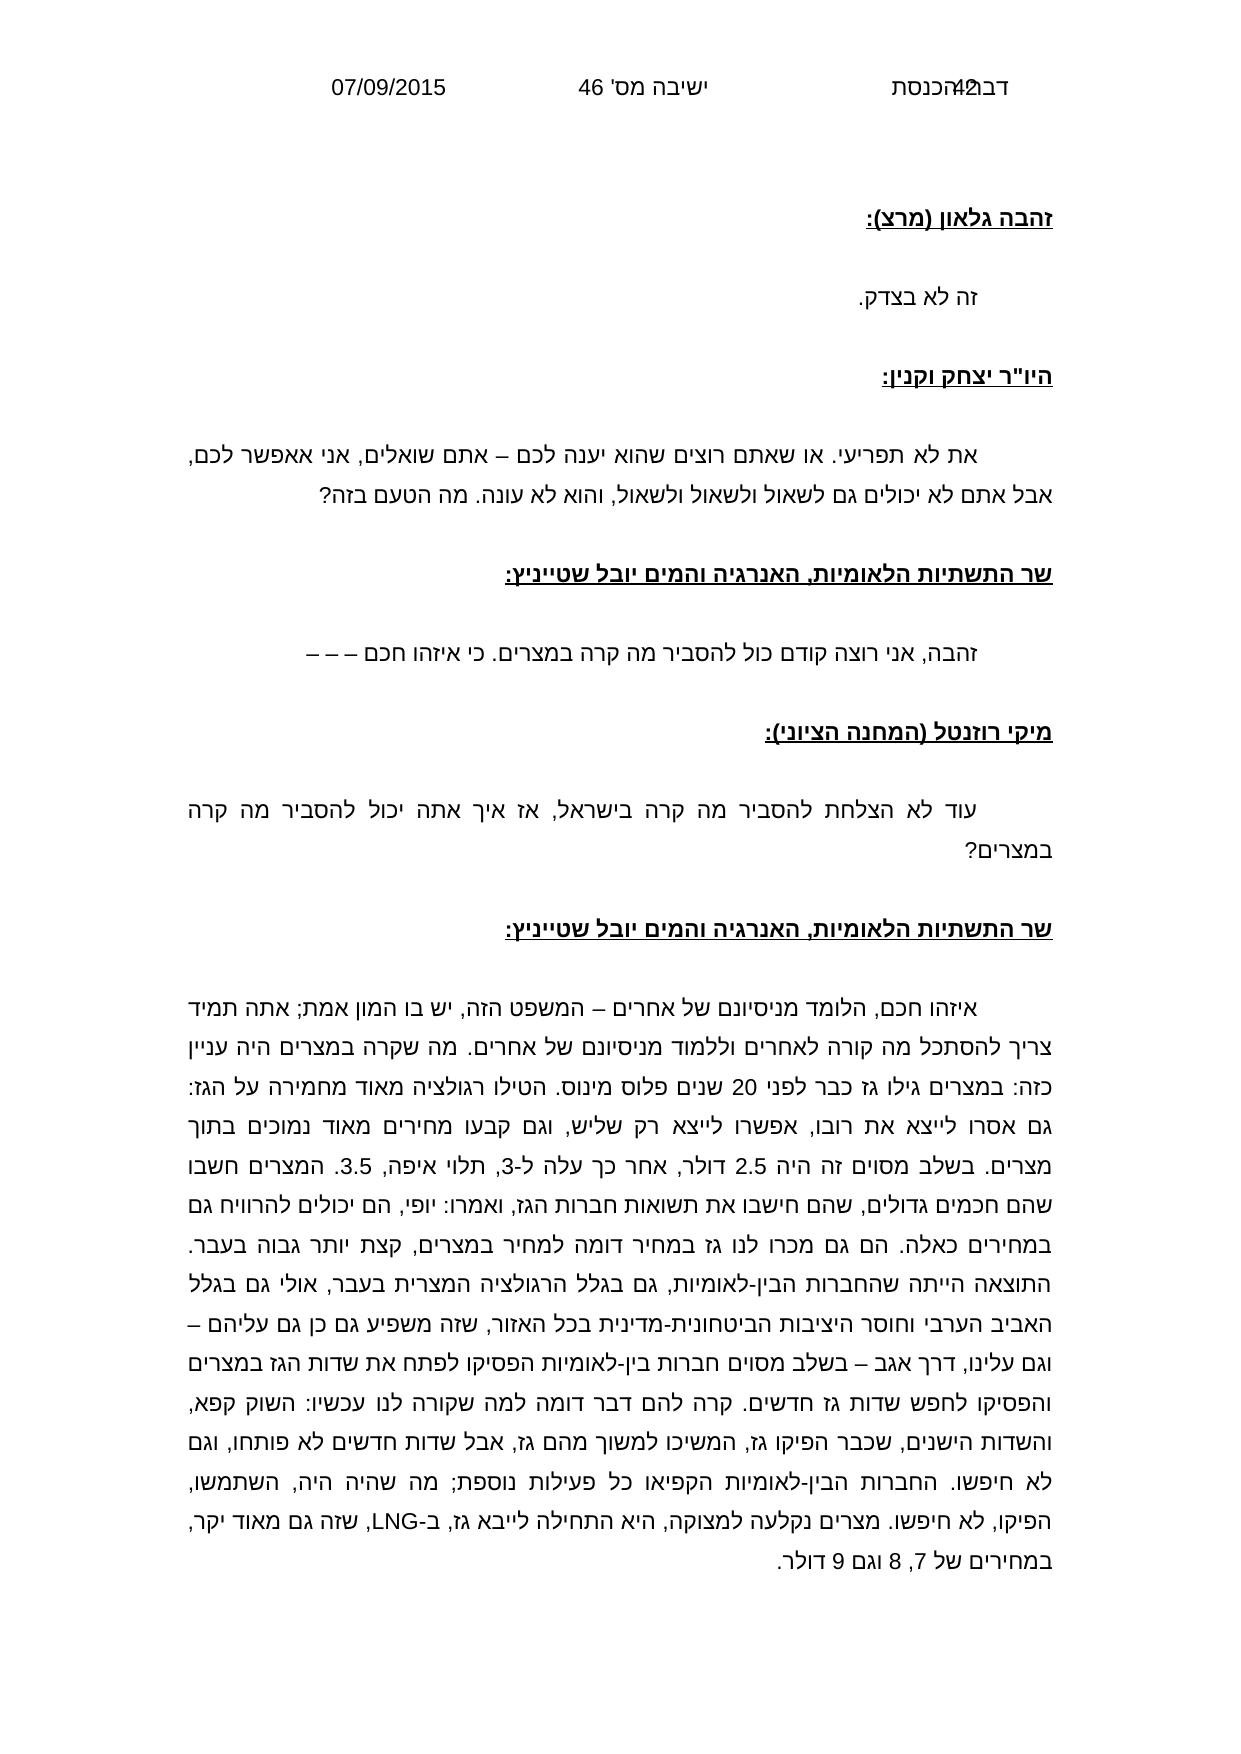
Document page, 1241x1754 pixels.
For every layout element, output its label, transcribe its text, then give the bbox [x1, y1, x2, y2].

text היו"ר יצחק וקנין: [187, 363, 1053, 389]
text את לא תפריעי. או שאתם רוצים שהוא יענה לכם – אתם שואלים, אני אאפשר לכם, אבל אתם לא יכולים גם לשאול ולשאול ולשאול, והוא לא עונה. מה הטעם בזה? [187, 442, 1053, 508]
text זהבה, אני רוצה קודם כול להסביר מה קרה במצרים. כי איזהו חכם – – – [187, 639, 1053, 666]
text שר התשתיות הלאומיות, האנרגיה והמים יובל שטייניץ: [187, 916, 1053, 942]
text עוד לא הצלחת להסביר מה קרה בישראל, אז איך אתה יכול להסביר מה קרה במצרים? [187, 797, 1053, 863]
text זהבה גלאון (מרצ): [187, 205, 1053, 232]
text איזהו חכם, הלומד מניסיונם של אחרים – המשפט הזה, יש בו המון אמת; אתה תמיד צריך להסתכל מה קורה לאחרים וללמוד מניסיונם של אחרים. מה שקרה במצרים היה עניין כזה: במצרים גילו גז כבר לפני 20 שנים פלוס מינוס. הטילו רגולציה מאוד מחמירה על הגז: גם אסרו לייצא את רובו, אפשרו לייצא רק שליש, וגם קבעו מחירים מאוד נמוכים בתוך מצרים. בשלב מסוים זה היה 2.5 דולר, אחר כך עלה ל-3, תלוי איפה, 3.5. המצרים חשבו שהם חכמים גדולים, שהם חישבו את תשואות חברות הגז, ואמרו: יופי, הם יכולים להרוויח גם במחירים כאלה. הם גם מכרו לנו גז במחיר דומה למחיר במצרים, קצת יותר גבוה בעבר. התוצאה הייתה שהחברות הבין-לאומיות, גם בגלל הרגולציה המצרית בעבר, אולי גם בגלל האביב הערבי וחוסר היציבות הביטחונית-מדינית בכל האזור, שזה משפיע גם כן גם עליהם – וגם עלינו, דרך אגב – בשלב מסוים חברות בין-לאומיות הפסיקו לפתח את שדות הגז במצרים והפסיקו לחפש שדות גז חדשים. קרה להם דבר דומה למה שקורה לנו עכשיו: השוק קפא, והשדות הישנים, שכבר הפיקו גז, המשיכו למשוך מהם גז, אבל שדות חדשים לא פותחו, וגם לא חיפשו. החברות הבין-לאומיות הקפיאו כל פעילות נוספת; מה שהיה היה, השתמשו, הפיקו, לא חיפשו. מצרים נקלעה למצוקה, היא התחילה לייבא גז, ב-LNG, שזה גם מאוד יקר, במחירים של 7, 8 וגם 9 דולר. [187, 995, 1053, 1574]
text שר התשתיות הלאומיות, האנרגיה והמים יובל שטייניץ: [187, 561, 1053, 587]
text מיקי רוזנטל (המחנה הציוני): [187, 718, 1053, 745]
text זה לא בצדק. [187, 284, 1053, 311]
